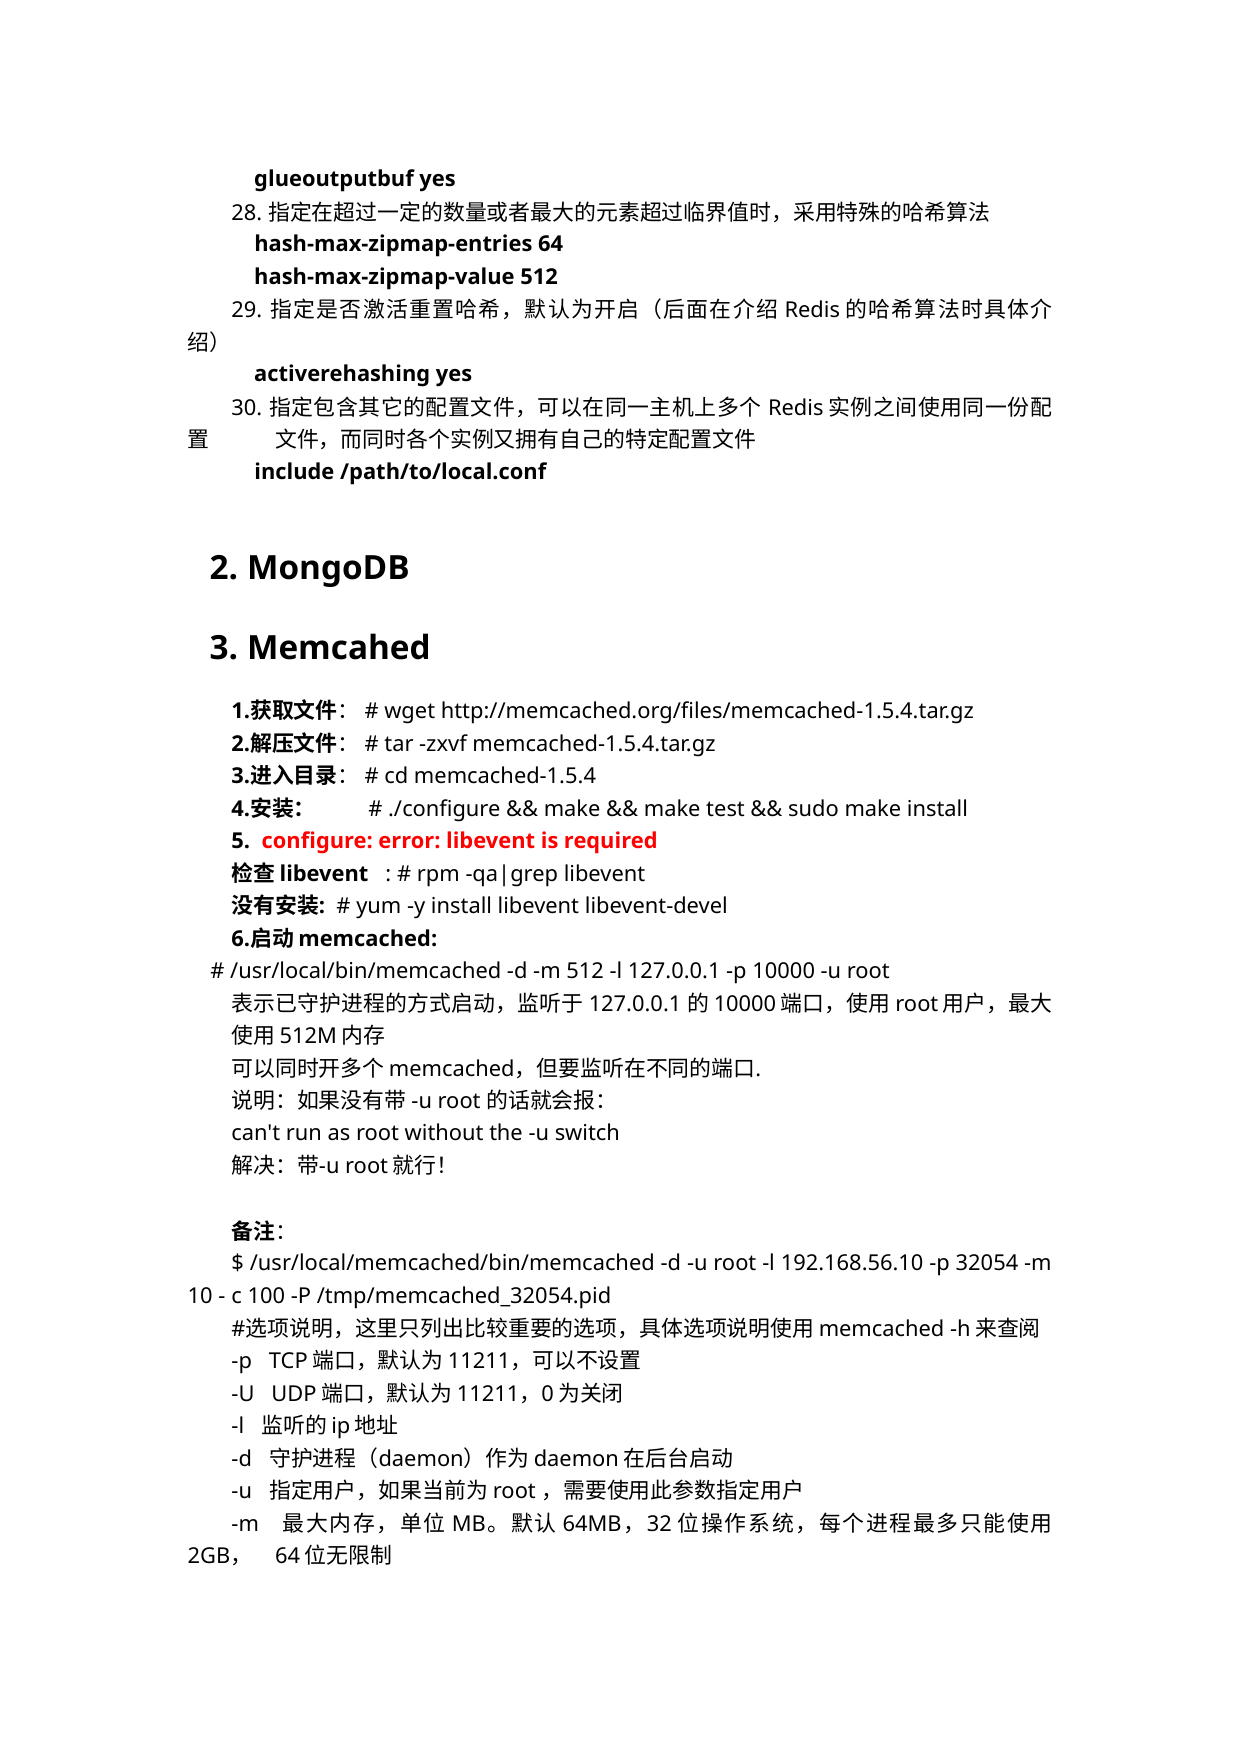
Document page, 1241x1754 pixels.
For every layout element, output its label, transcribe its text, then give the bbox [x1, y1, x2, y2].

subtitle MongoDB [209, 534, 1031, 599]
text glueoutputbuf yes [187, 162, 1053, 194]
text #选项说明，这里只列出比较重要的选项，具体选项说明使用memcached -h来查阅 [187, 1311, 1053, 1343]
text 4.安装： # ./configure && make && make test && sudo make install [187, 791, 1053, 823]
subtitle Memcahed [209, 614, 1031, 679]
text 1.获取文件： # wget http://memcached.org/files/memcached-1.5.4.tar.gz [187, 693, 1053, 726]
text 5. configure: error: libevent is required [187, 823, 1053, 856]
text 没有安装: # yum -y install libevent libevent-devel [187, 888, 1053, 921]
text activerehashing yes [187, 357, 1053, 389]
text -m 最大内存，单位MB。默认64MB，32位操作系统，每个进程最多只能使用2GB， 64位无限制 [187, 1506, 1053, 1571]
text 2.解压文件： # tar -zxvf memcached-1.5.4.tar.gz [187, 726, 1053, 758]
text -l 监听的ip地址 [187, 1408, 1053, 1441]
text 6.启动memcached: [187, 921, 1053, 953]
text -U UDP端口，默认为11211，0为关闭 [187, 1376, 1053, 1408]
text # /usr/local/bin/memcached -d -m 512 -l 127.0.0.1 -p 10000 -u root [187, 953, 1053, 986]
text -d 守护进程（daemon）作为daemon在后台启动 [187, 1441, 1053, 1473]
text 备注： [187, 1213, 1053, 1246]
text -p TCP端口，默认为11211，可以不设置 [187, 1343, 1053, 1376]
text 说明：如果没有带 -u root 的话就会报： [187, 1083, 1053, 1116]
text 解决：带-u root就行！ [187, 1148, 1053, 1181]
text 28. 指定在超过一定的数量或者最大的元素超过临界值时，采用特殊的哈希算法 [187, 194, 1053, 227]
text include /path/to/local.conf [187, 454, 1053, 487]
text can't run as root without the -u switch [187, 1116, 1053, 1148]
text hash-max-zipmap-entries 64 [187, 227, 1053, 259]
text 可以同时开多个memcached，但要监听在不同的端口. [187, 1051, 1053, 1083]
text hash-max-zipmap-value 512 [187, 259, 1053, 292]
text 29. 指定是否激活重置哈希，默认为开启（后面在介绍Redis的哈希算法时具体介绍） [187, 292, 1053, 357]
text -u 指定用户，如果当前为 root ，需要使用此参数指定用户 [187, 1473, 1053, 1506]
text 表示已守护进程的方式启动，监听于 127.0.0.1 的10000端口，使用root用户，最大 使用512M内存 [187, 986, 1053, 1051]
text 30. 指定包含其它的配置文件，可以在同一主机上多个Redis实例之间使用同一份配置 文件，而同时各个实例又拥有自己的特定配置文件 [187, 389, 1053, 454]
text 3.进入目录： # cd memcached-1.5.4 [187, 758, 1053, 791]
text 检查libevent : # rpm -qa|grep libevent [187, 856, 1053, 888]
text $ /usr/local/memcached/bin/memcached -d -u root -l 192.168.56.10 -p 32054 -m 10 - c 100 -P /tmp/memcached_32054.pid [187, 1246, 1053, 1311]
